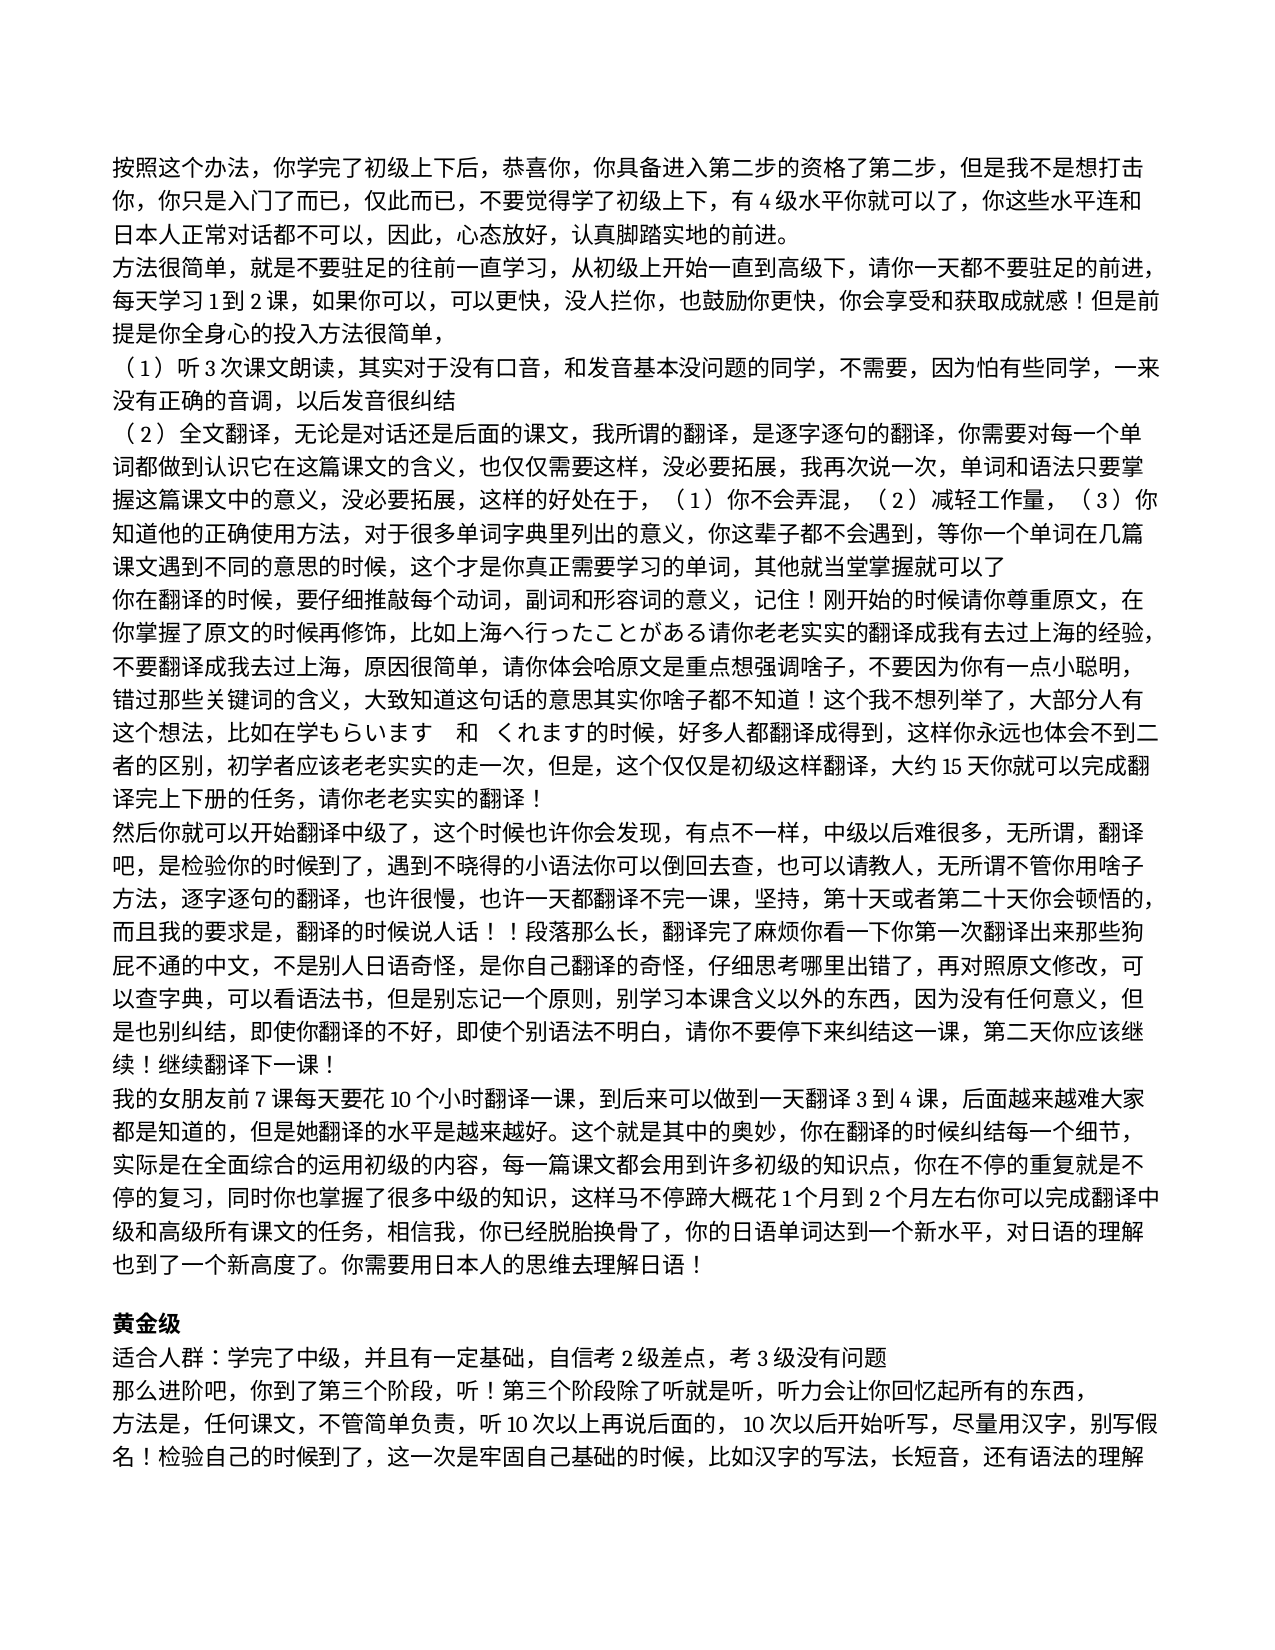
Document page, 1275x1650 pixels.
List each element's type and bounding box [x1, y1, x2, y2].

text [112, 150, 1162, 1472]
